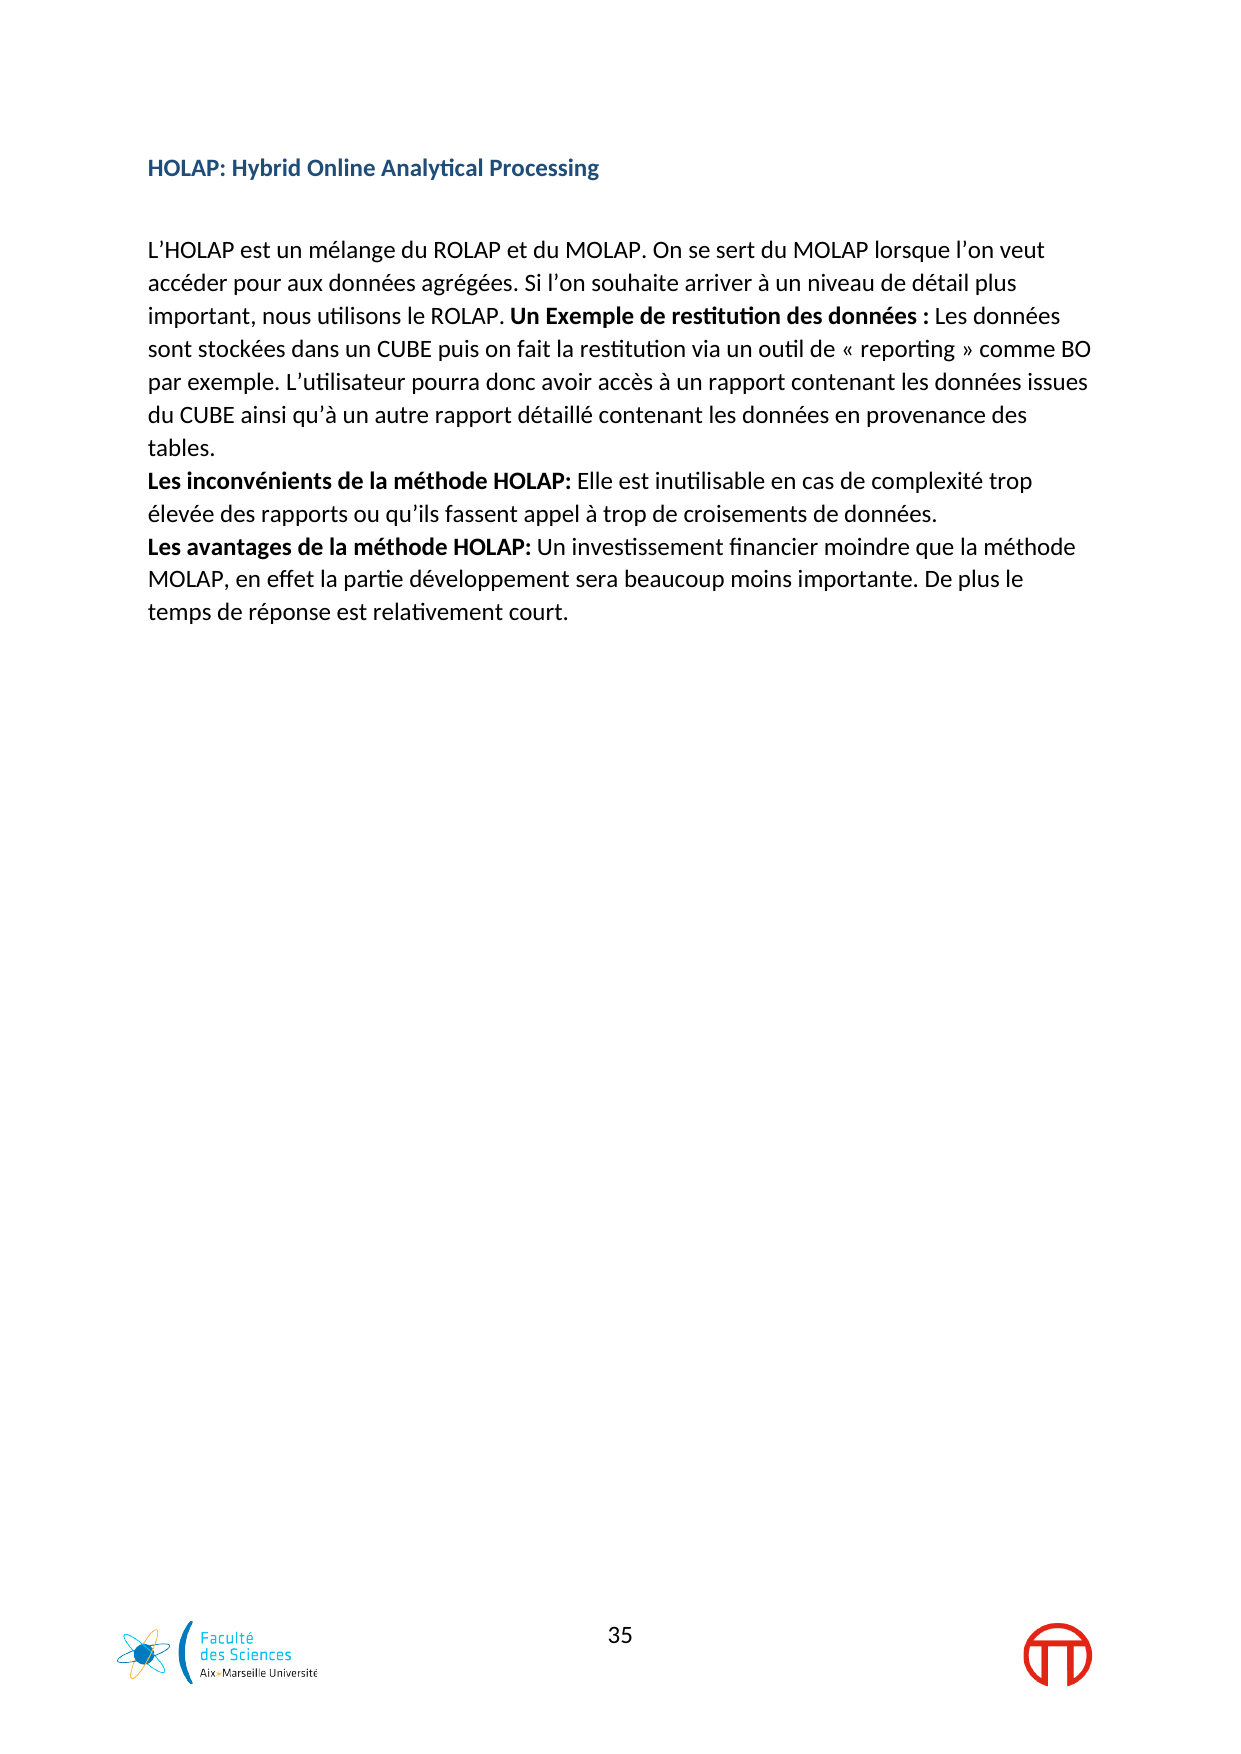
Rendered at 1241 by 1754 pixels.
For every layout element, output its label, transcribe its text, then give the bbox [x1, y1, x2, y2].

text L’HOLAP est un mélange du ROLAP et du MOLAP. On se sert du MOLAP lorsque l’on veut accéder pour aux données agrégées. Si l’on souhaite arriver à un niveau de détail plus important, nous utilisons le ROLAP. Un Exemple de restitution des données : Les données sont stockées dans un CUBE puis on fait la restitution via un outil de « reporting » comme BO par exemple. L’utilisateur pourra donc avoir accès à un rapport contenant les données issues du CUBE ainsi qu’à un autre rapport détaillé contenant les données en provenance des tables. Les inconvénients de la méthode HOLAP: Elle est inutilisable en cas de complexité trop élevée des rapports ou qu’ils fassent appel à trop de croisements de données. Les avantages de la méthode HOLAP: Un investissement financier moindre que la méthode MOLAP, en effet la partie développement sera beaucoup moins importante. De plus le temps de réponse est relativement court. [148, 234, 1092, 660]
picture [116, 1621, 318, 1684]
picture [1023, 1621, 1093, 1687]
subtitle HOLAP: Hybrid Online Analytical Processing [148, 152, 1092, 182]
